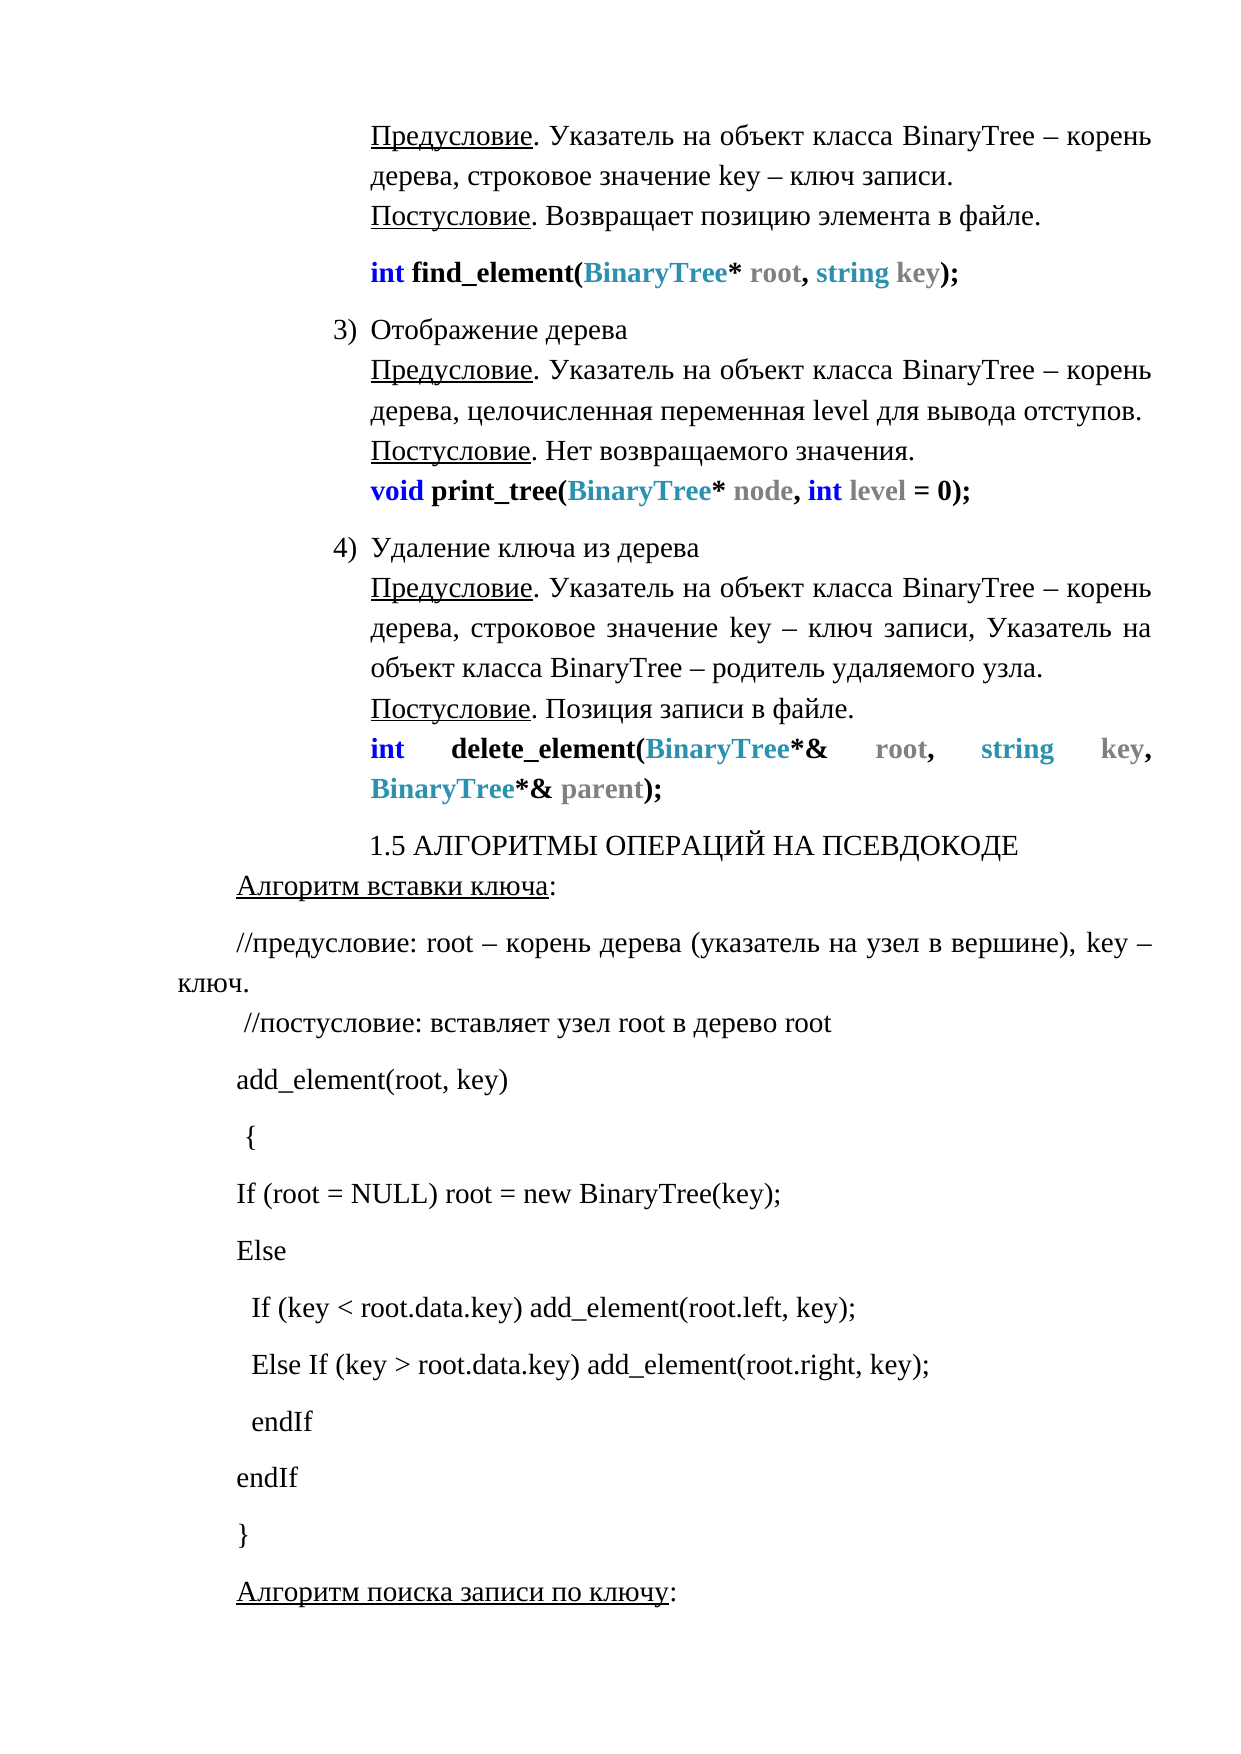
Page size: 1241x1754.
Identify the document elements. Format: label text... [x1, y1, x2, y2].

text Постусловие. Возвращает позицию элемента в файле. [370, 198, 1152, 232]
text void print_tree(BinaryTree* node, int level = 0); [370, 473, 1152, 507]
text //постусловие: вставляет узел root в дерево root [177, 1006, 1152, 1039]
text { [177, 1119, 1152, 1153]
text int find_element(BinaryTree* root, string key); [370, 255, 1152, 289]
text Предусловие. Указатель на объект класса BinaryTree – корень дерева, целочисленная переменная level для вывода отступов. [370, 352, 1152, 426]
text Постусловие. Нет возвращаемого значения. [370, 433, 1152, 466]
text Else [177, 1233, 1152, 1267]
text endIf [177, 1404, 1152, 1437]
text endIf [177, 1461, 1152, 1494]
text If (key < root.data.key) add_element(root.left, key); [177, 1290, 1152, 1323]
text Алгоритм поиска записи по ключу: [177, 1574, 1152, 1608]
text Предусловие. Указатель на объект класса BinaryTree – корень дерева, строковое значение key – ключ записи. [370, 118, 1152, 192]
list Отображение дерева [333, 312, 1152, 346]
text int delete_element(BinaryTree*& root, string key, BinaryTree*& parent); [370, 731, 1152, 805]
text Предусловие. Указатель на объект класса BinaryTree – корень дерева, строковое значение key – ключ записи, Указатель на объект класса BinaryTree – родитель удаляемого узла. [370, 570, 1152, 684]
text //предусловие: root – корень дерева (указатель на узел в вершине), key – ключ. [177, 925, 1152, 999]
text add_element(root, key) [177, 1062, 1152, 1096]
list Удаление ключа из дерева [333, 530, 1152, 563]
subtitle 1.5 АЛГОРИТМЫ ОПЕРАЦИЙ НА ПСЕВДОКОДЕ [177, 828, 1152, 862]
text Else If (key > root.data.key) add_element(root.right, key); [177, 1347, 1152, 1380]
text } [177, 1517, 1152, 1551]
text Алгоритм вставки ключа: [177, 868, 1152, 902]
text If (root = NULL) root = new BinaryTree(key); [177, 1176, 1152, 1210]
text Постусловие. Позиция записи в файле. [370, 691, 1152, 724]
